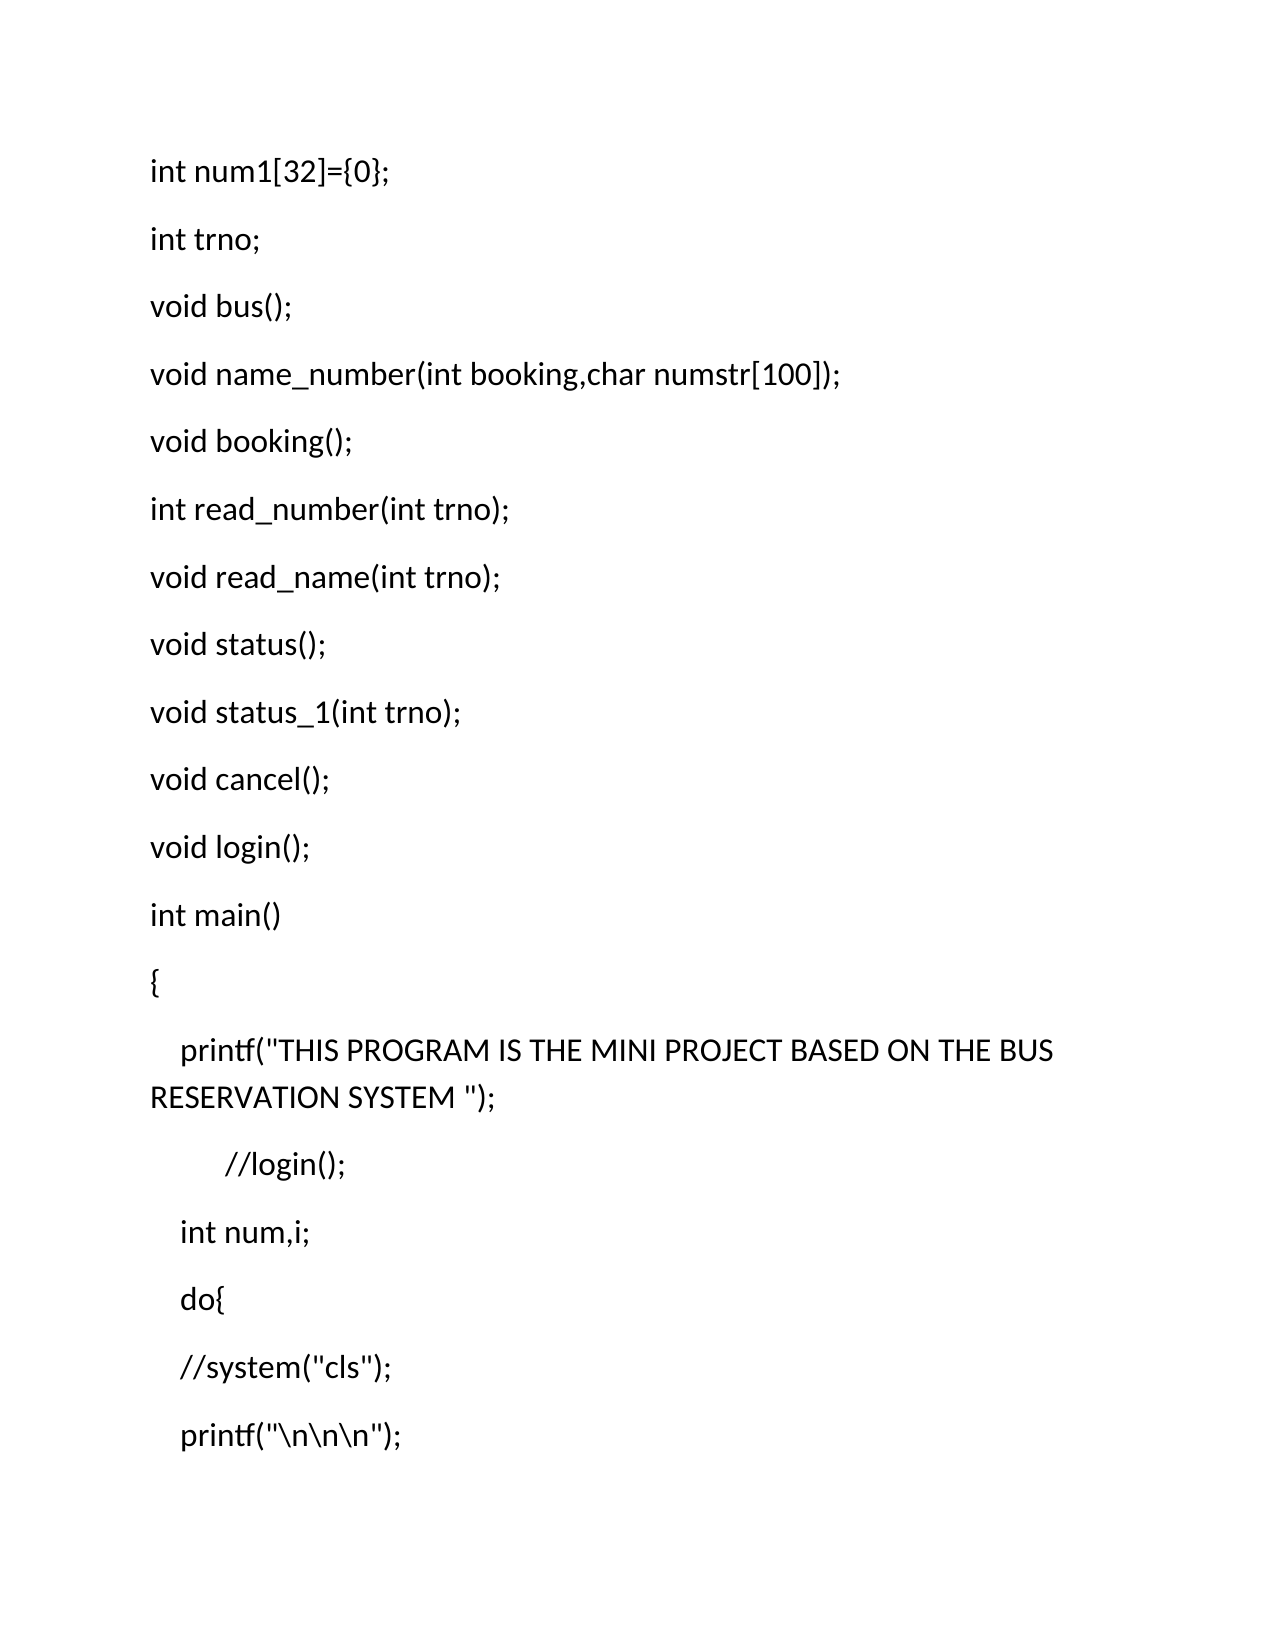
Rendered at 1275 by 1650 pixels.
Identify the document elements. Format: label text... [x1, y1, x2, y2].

text void read_name(int trno); [150, 556, 1125, 596]
text //login(); [150, 1143, 1125, 1184]
text int num1[32]={0}; [150, 150, 1125, 191]
text int read_number(int trno); [150, 488, 1125, 529]
text int main() [150, 894, 1125, 934]
text do{ [150, 1278, 1125, 1319]
text void status(); [150, 623, 1125, 664]
text void name_number(int booking,char numstr[100]); [150, 353, 1125, 393]
text printf("\n\n\n"); [150, 1414, 1125, 1454]
text void status_1(int trno); [150, 691, 1125, 732]
text printf("THIS PROGRAM IS THE MINI PROJECT BASED ON THE BUS RESERVATION SYSTEM "); [150, 1029, 1125, 1116]
text int num,i; [150, 1211, 1125, 1252]
text void cancel(); [150, 758, 1125, 799]
text int trno; [150, 218, 1125, 258]
text { [150, 961, 1125, 1002]
text void login(); [150, 826, 1125, 867]
text void booking(); [150, 420, 1125, 461]
text //system("cls"); [150, 1346, 1125, 1387]
text void bus(); [150, 285, 1125, 326]
